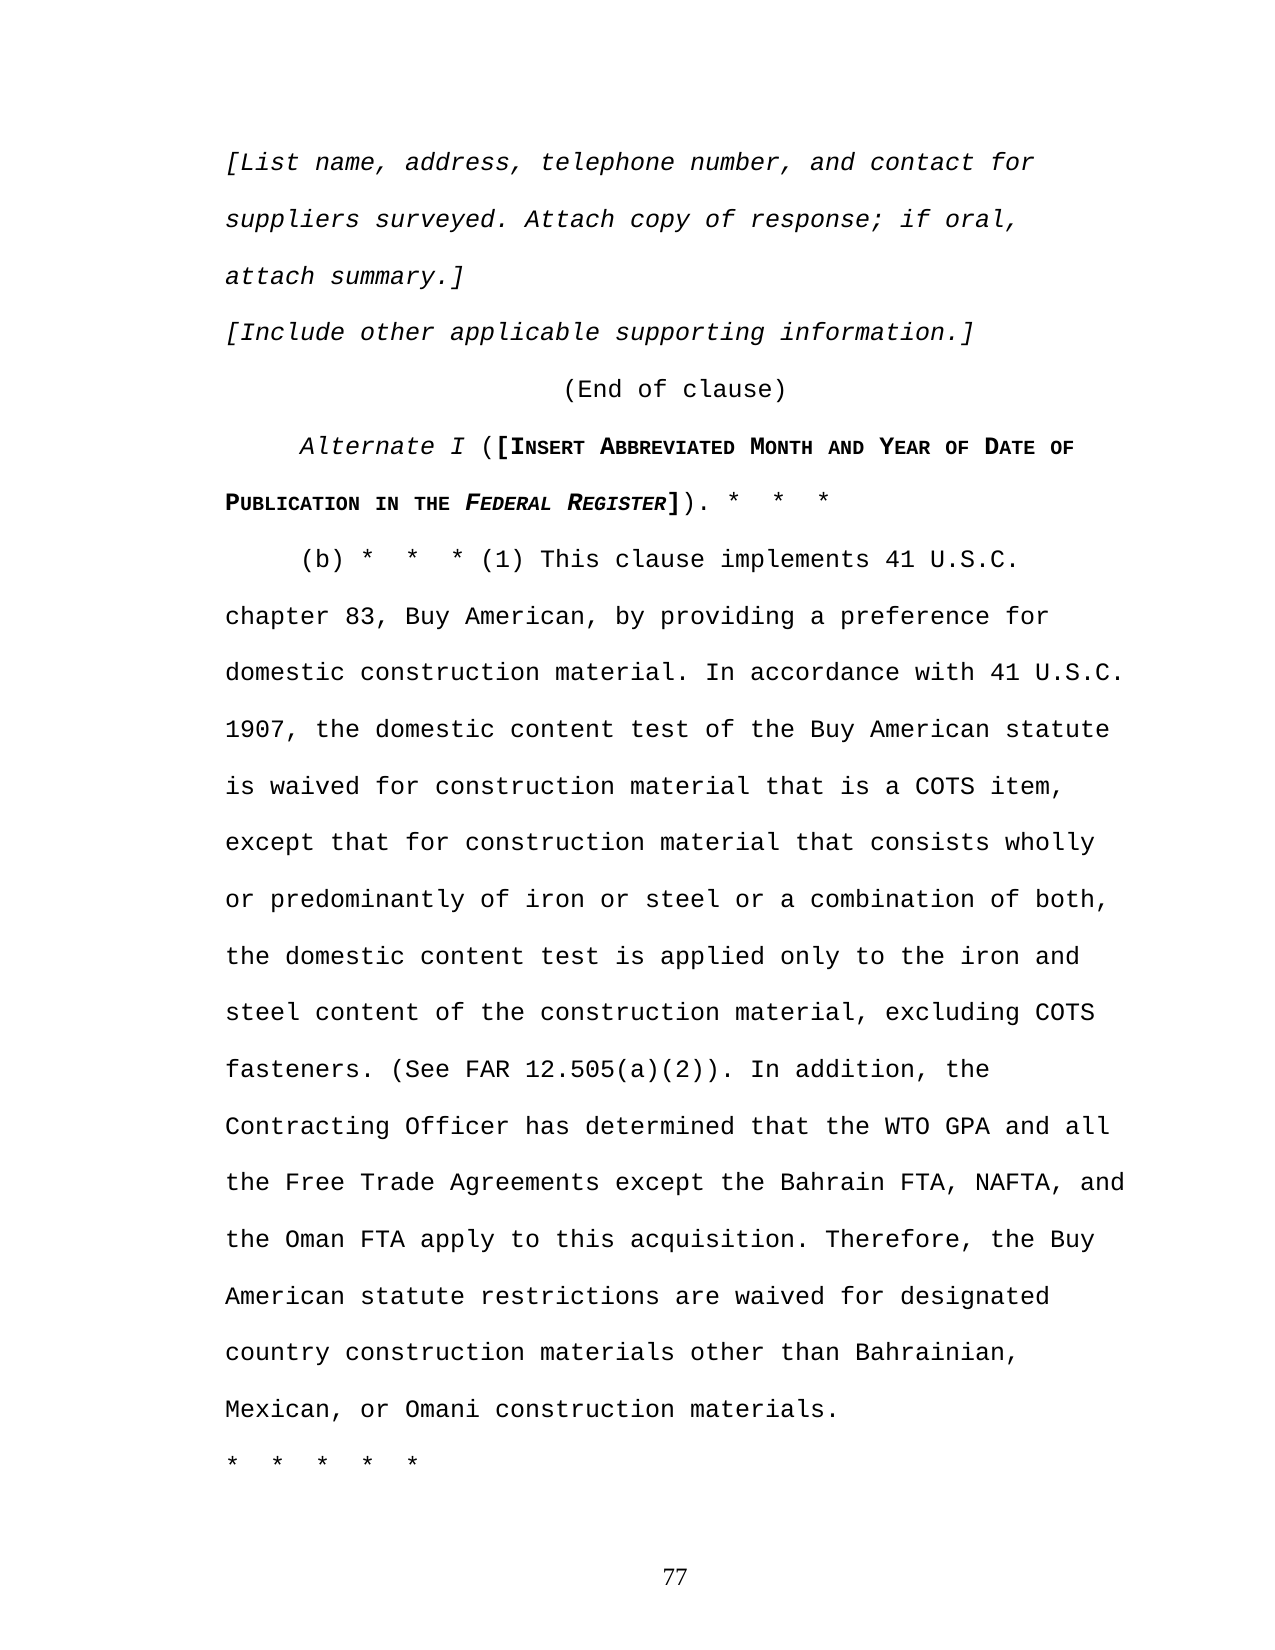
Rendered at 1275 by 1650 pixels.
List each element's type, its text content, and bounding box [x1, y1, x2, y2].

text * * * * * [225, 1453, 1125, 1482]
text Alternate I ([Insert Abbreviated Month and Year of Date of Publication in the Federal Register]). * * * [225, 433, 1125, 518]
text [List name, address, telephone number, and contact for suppliers surveyed. Attach copy of response; if oral, attach summary.] [225, 150, 1125, 292]
text [Include other applicable supporting information.] [225, 320, 1125, 348]
text (b) * * * (1) This clause implements 41 U.S.C. chapter 83, Buy American, by providing a preference for domestic construction material. In accordance with 41 U.S.C. 1907, the domestic content test of the Buy American statute is waived for construction material that is a COTS item, except that for construction material that consists wholly or predominantly of iron or steel or a combination of both, the domestic content test is applied only to the iron and steel content of the construction material, excluding COTS fasteners. (See FAR 12.505(a)(2)). In addition, the Contracting Officer has determined that the WTO GPA and all the Free Trade Agreements except the Bahrain FTA, NAFTA, and the Oman FTA apply to this acquisition. Therefore, the Buy American statute restrictions are waived for designated country construction materials other than Bahrainian, Mexican, or Omani construction materials. [225, 547, 1125, 1425]
text (End of clause) [225, 377, 1125, 405]
